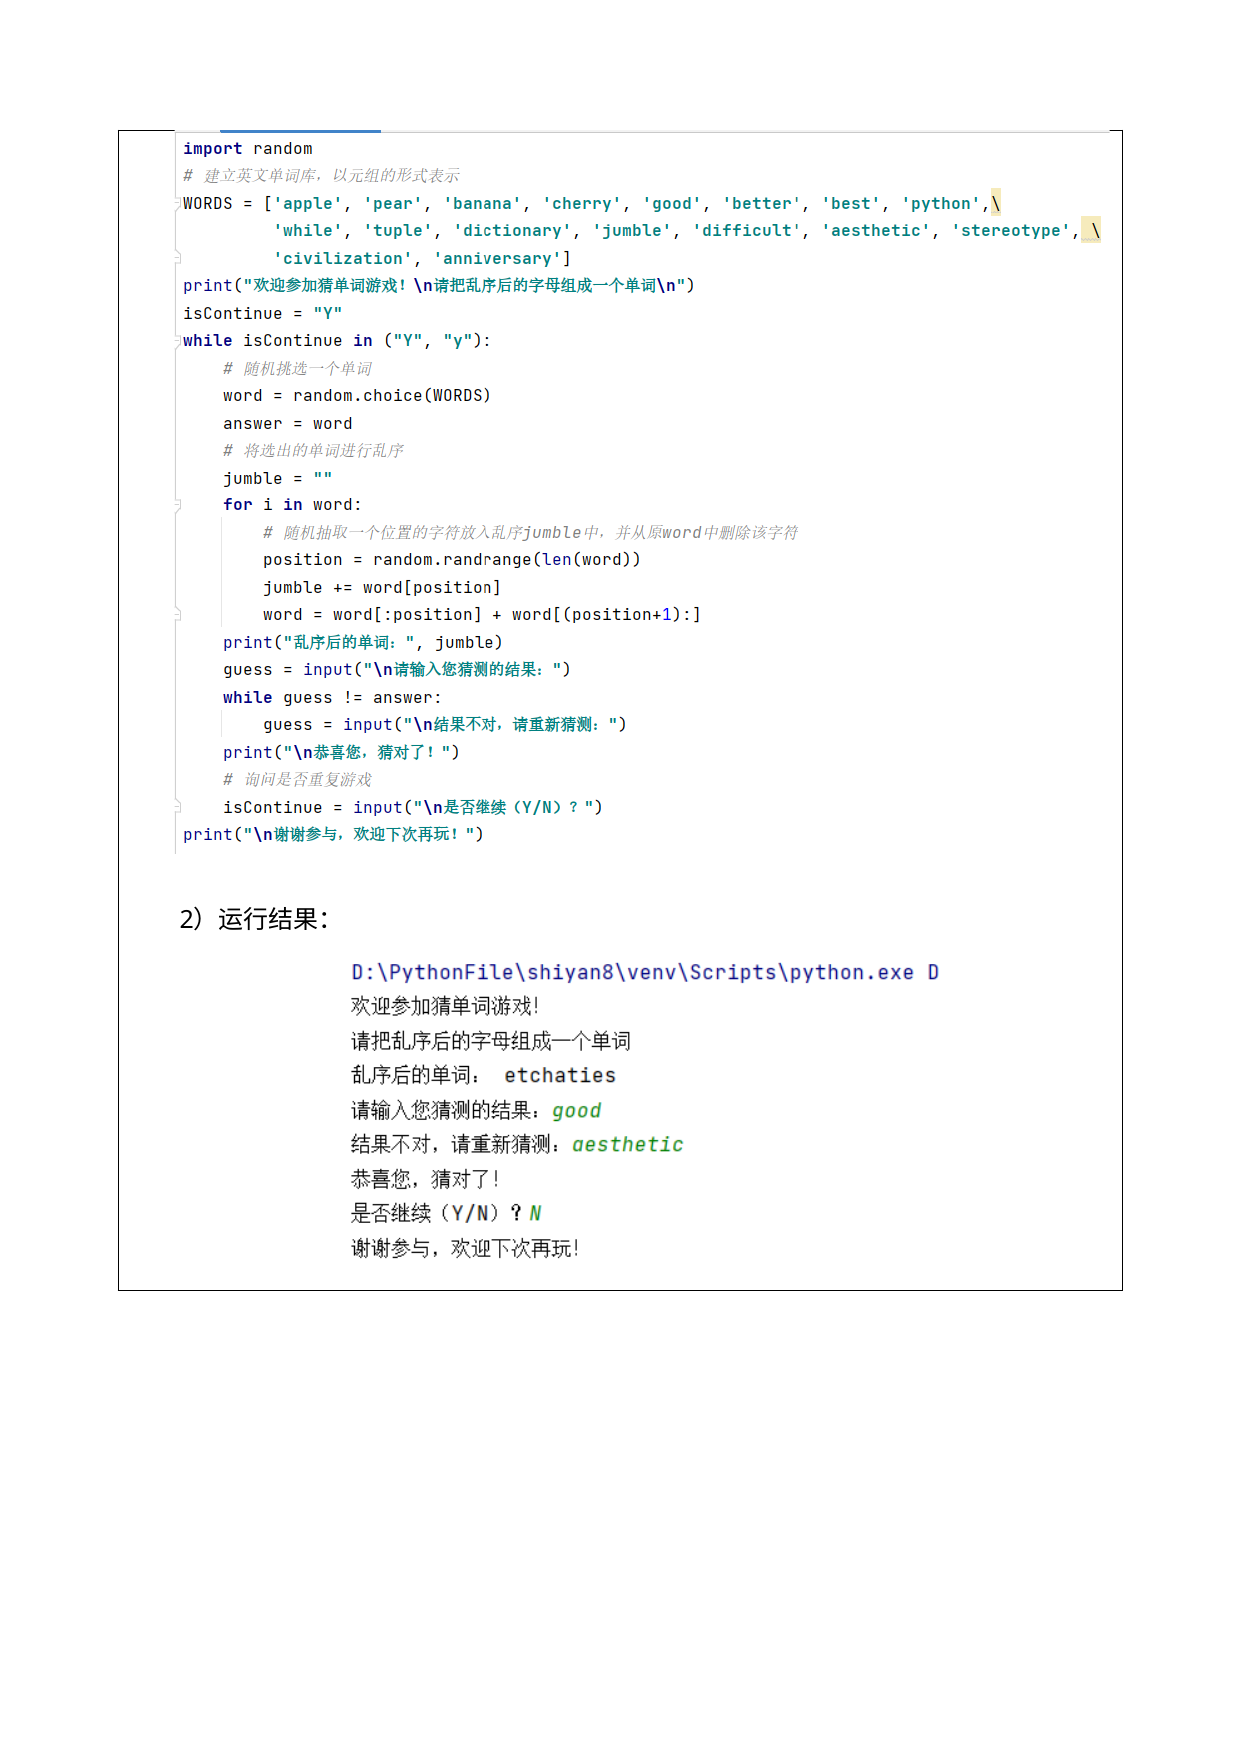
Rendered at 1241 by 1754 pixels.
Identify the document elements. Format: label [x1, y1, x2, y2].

table_cell [119, 131, 1122, 1290]
picture [344, 958, 940, 1277]
picture [174, 130, 1110, 854]
